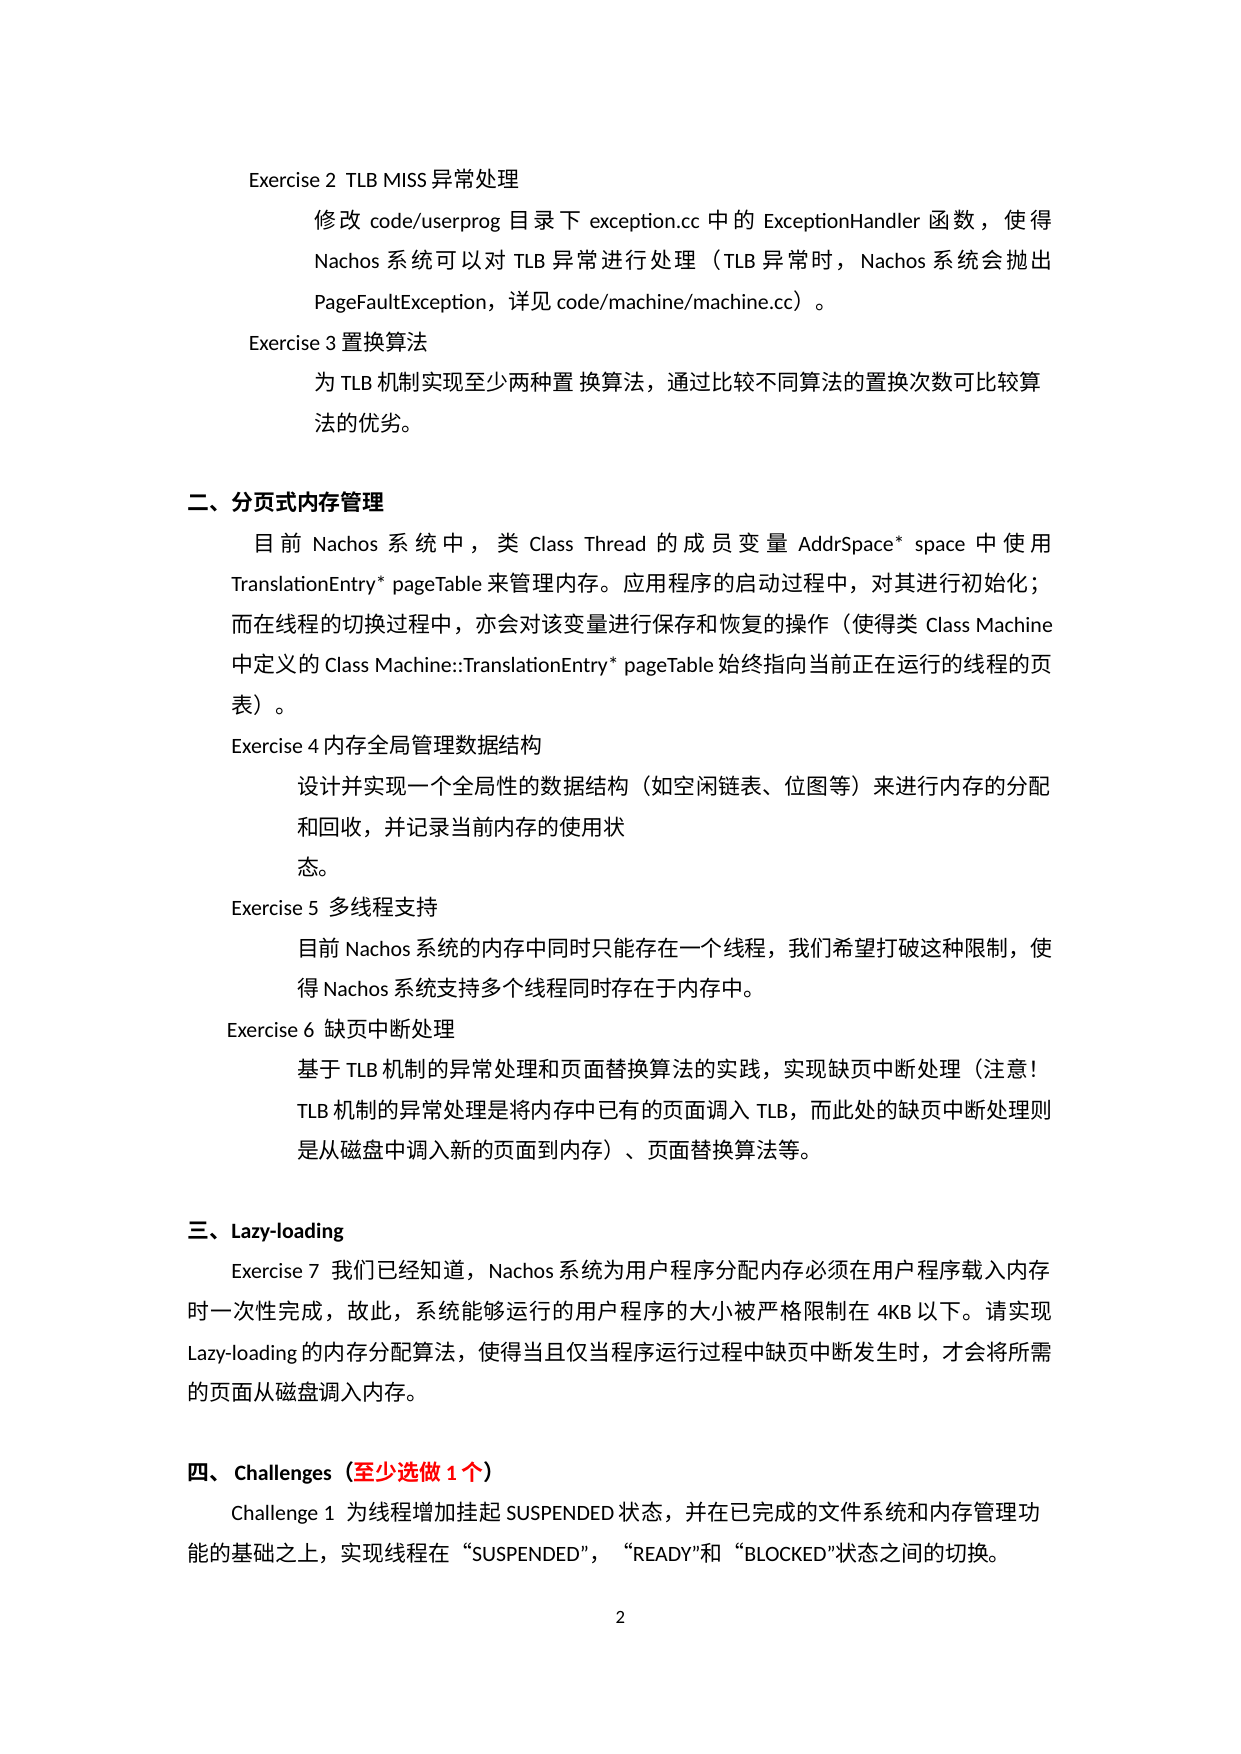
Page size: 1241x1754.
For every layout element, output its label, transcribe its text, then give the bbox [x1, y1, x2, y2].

text Challenge 1 为线程增加挂起SUSPENDED状态，并在已完成的文件系统和内存管理功能的基础之上，实现线程在“SUSPENDED”，“READY”和“BLOCKED”状态之间的切换。 [187, 1495, 1042, 1568]
list Exercise 6 缺页中断处理 [209, 1011, 1053, 1044]
text Exercise 2 TLB MISS异常处理 [248, 162, 1053, 194]
text 目前Nachos系统中，类Class Thread的成员变量AddrSpace* space中使用TranslationEntry* pageTable来管理内存。应用程序的启动过程中，对其进行初始化；而在线程的切换过程中，亦会对该变量进行保存和恢复的操作（使得类Class Machine中定义的Class Machine::TranslationEntry* pageTable始终指向当前正在运行的线程的页表）。 [231, 525, 1053, 720]
list 设计并实现一个全局性的数据结构（如空闲链表、位图等）来进行内存的分配和回收，并记录当前内存的使用状 [297, 768, 1053, 842]
text Exercise 7 我们已经知道，Nachos系统为用户程序分配内存必须在用户程序载入内存时一次性完成，故此，系统能够运行的用户程序的大小被严格限制在4KB以下。请实现Lazy-loading的内存分配算法，使得当且仅当程序运行过程中缺页中断发生时，才会将所需的页面从磁盘调入内存。 [187, 1253, 1053, 1407]
text 修改code/userprog目录下exception.cc中的ExceptionHandler函数，使得Nachos系统可以对TLB异常进行处理（TLB异常时，Nachos系统会抛出PageFaultException，详见code/machine/machine.cc）。 [314, 202, 1053, 316]
list Exercise 4 内存全局管理数据结构 [209, 728, 1053, 761]
list 态。 [297, 849, 1053, 882]
list Challenges（至少选做1个） [187, 1454, 1053, 1487]
text Exercise 3 置换算法 [248, 324, 1053, 357]
text 二、分页式内存管理 [187, 485, 1053, 517]
text 为TLB机制实现至少两种置 换算法，通过比较不同算法的置换次数可比较算法的优劣。 [314, 364, 1042, 438]
list 基于TLB机制的异常处理和页面替换算法的实践，实现缺页中断处理（注意！TLB机制的异常处理是将内存中已有的页面调入TLB，而此处的缺页中断处理则是从磁盘中调入新的页面到内存）、页面替换算法等。 [297, 1052, 1053, 1166]
list Exercise 5 多线程支持 [209, 890, 1053, 922]
text 三、Lazy-loading [187, 1213, 1053, 1245]
list 目前Nachos系统的内存中同时只能存在一个线程，我们希望打破这种限制，使得Nachos系统支持多个线程同时存在于内存中。 [297, 930, 1053, 1003]
